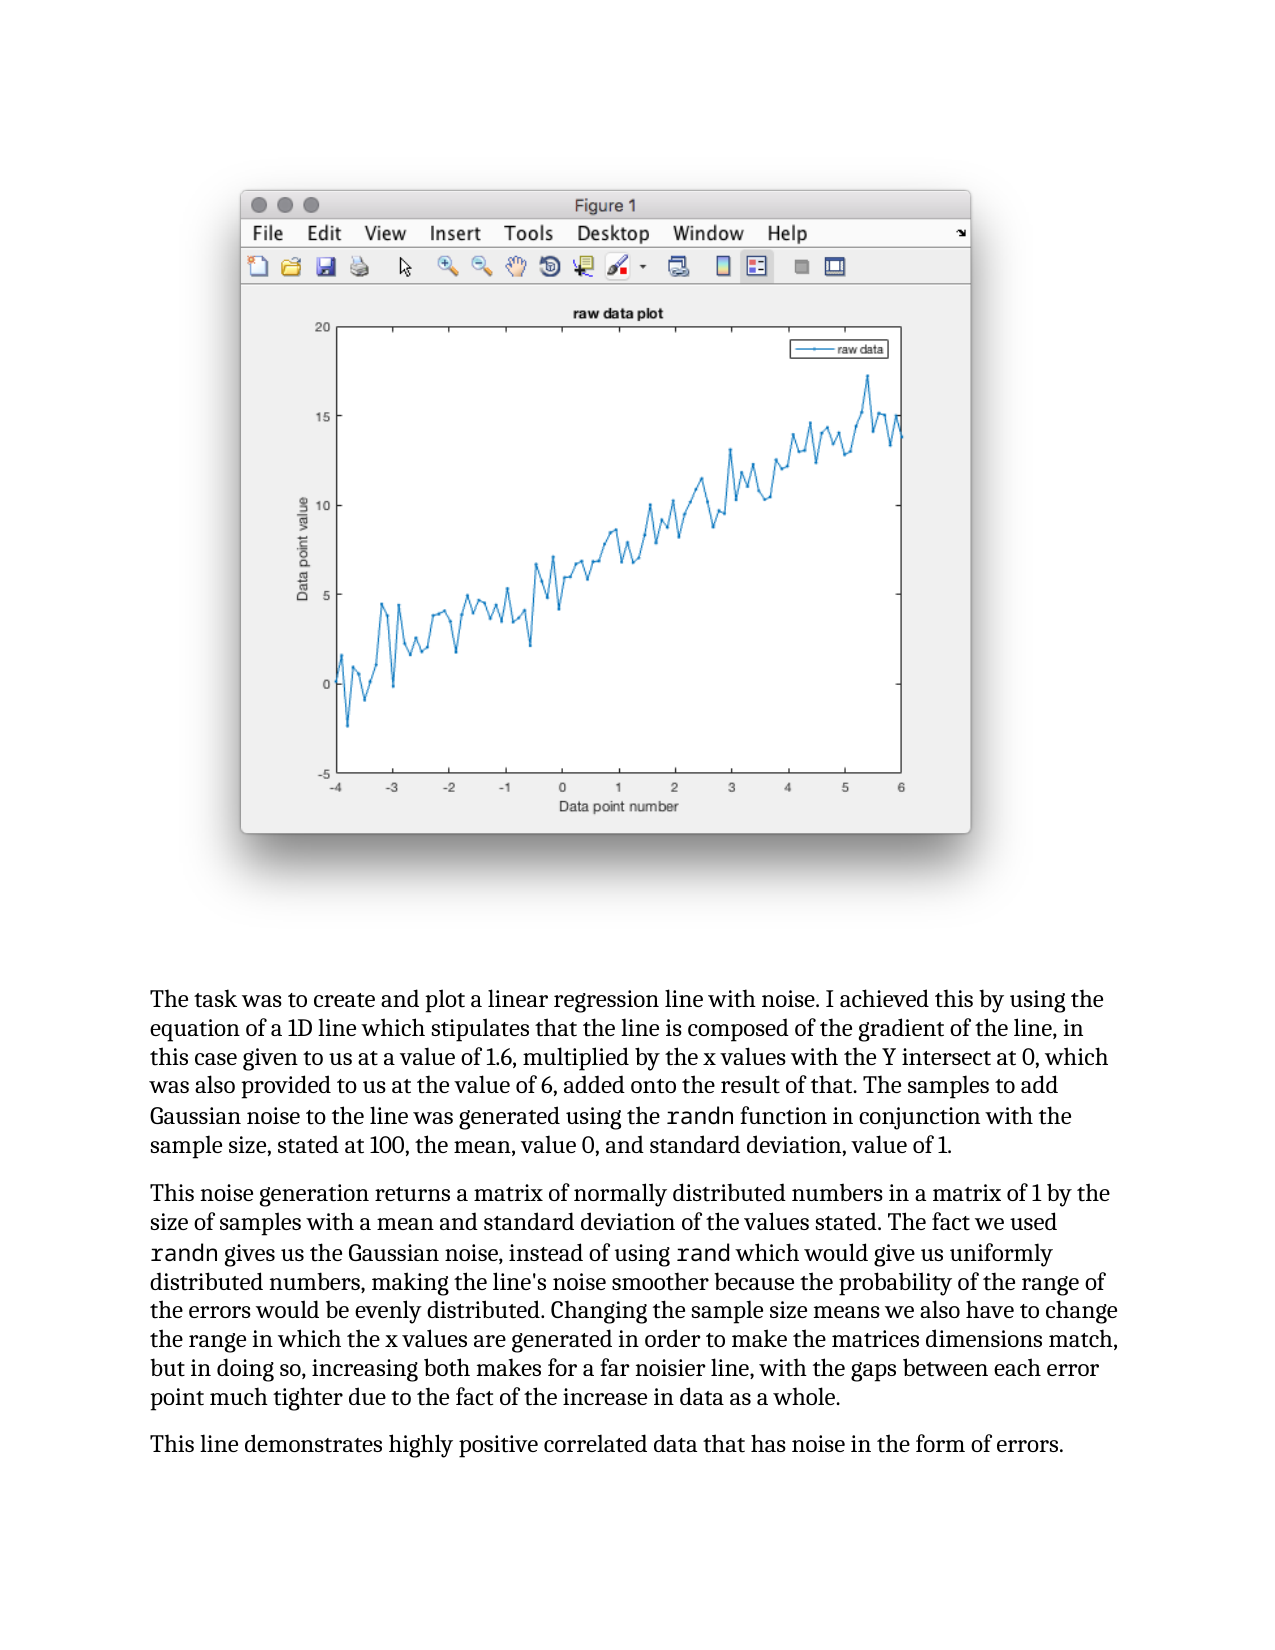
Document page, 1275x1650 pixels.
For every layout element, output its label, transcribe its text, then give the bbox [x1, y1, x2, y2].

picture [168, 150, 1044, 938]
text The task was to create and plot a linear regression line with noise. I achieved this by using the equation of a 1D line which stipulates that the line is composed of the gradient of the line, in this case given to us at a value of 1.6, multiplied by the x values with the Y intersect at 0, which was also provided to us at the value of 6, added onto the result of that. The samples to add Gaussian noise to the line was generated using the randn function in conjunction with the sample size, stated at 100, the mean, value 0, and standard deviation, value of 1. [150, 985, 1125, 1160]
text This noise generation returns a matrix of normally distributed numbers in a matrix of 1 by the size of samples with a mean and standard deviation of the values stated. The fact we used randn gives us the Gaussian noise, instead of using rand which would give us uniformly distributed numbers, making the line's noise smoother because the probability of the range of the errors would be evenly distributed. Changing the sample size means we also have to change the range in which the x values are generated in order to make the matrices dimensions match, but in doing so, increasing both makes for a far noisier line, with the gaps between each error point much tighter due to the fact of the increase in data as a whole. [150, 1179, 1125, 1411]
text This line demonstrates highly positive correlated data that has noise in the form of errors. [150, 1430, 1125, 1459]
